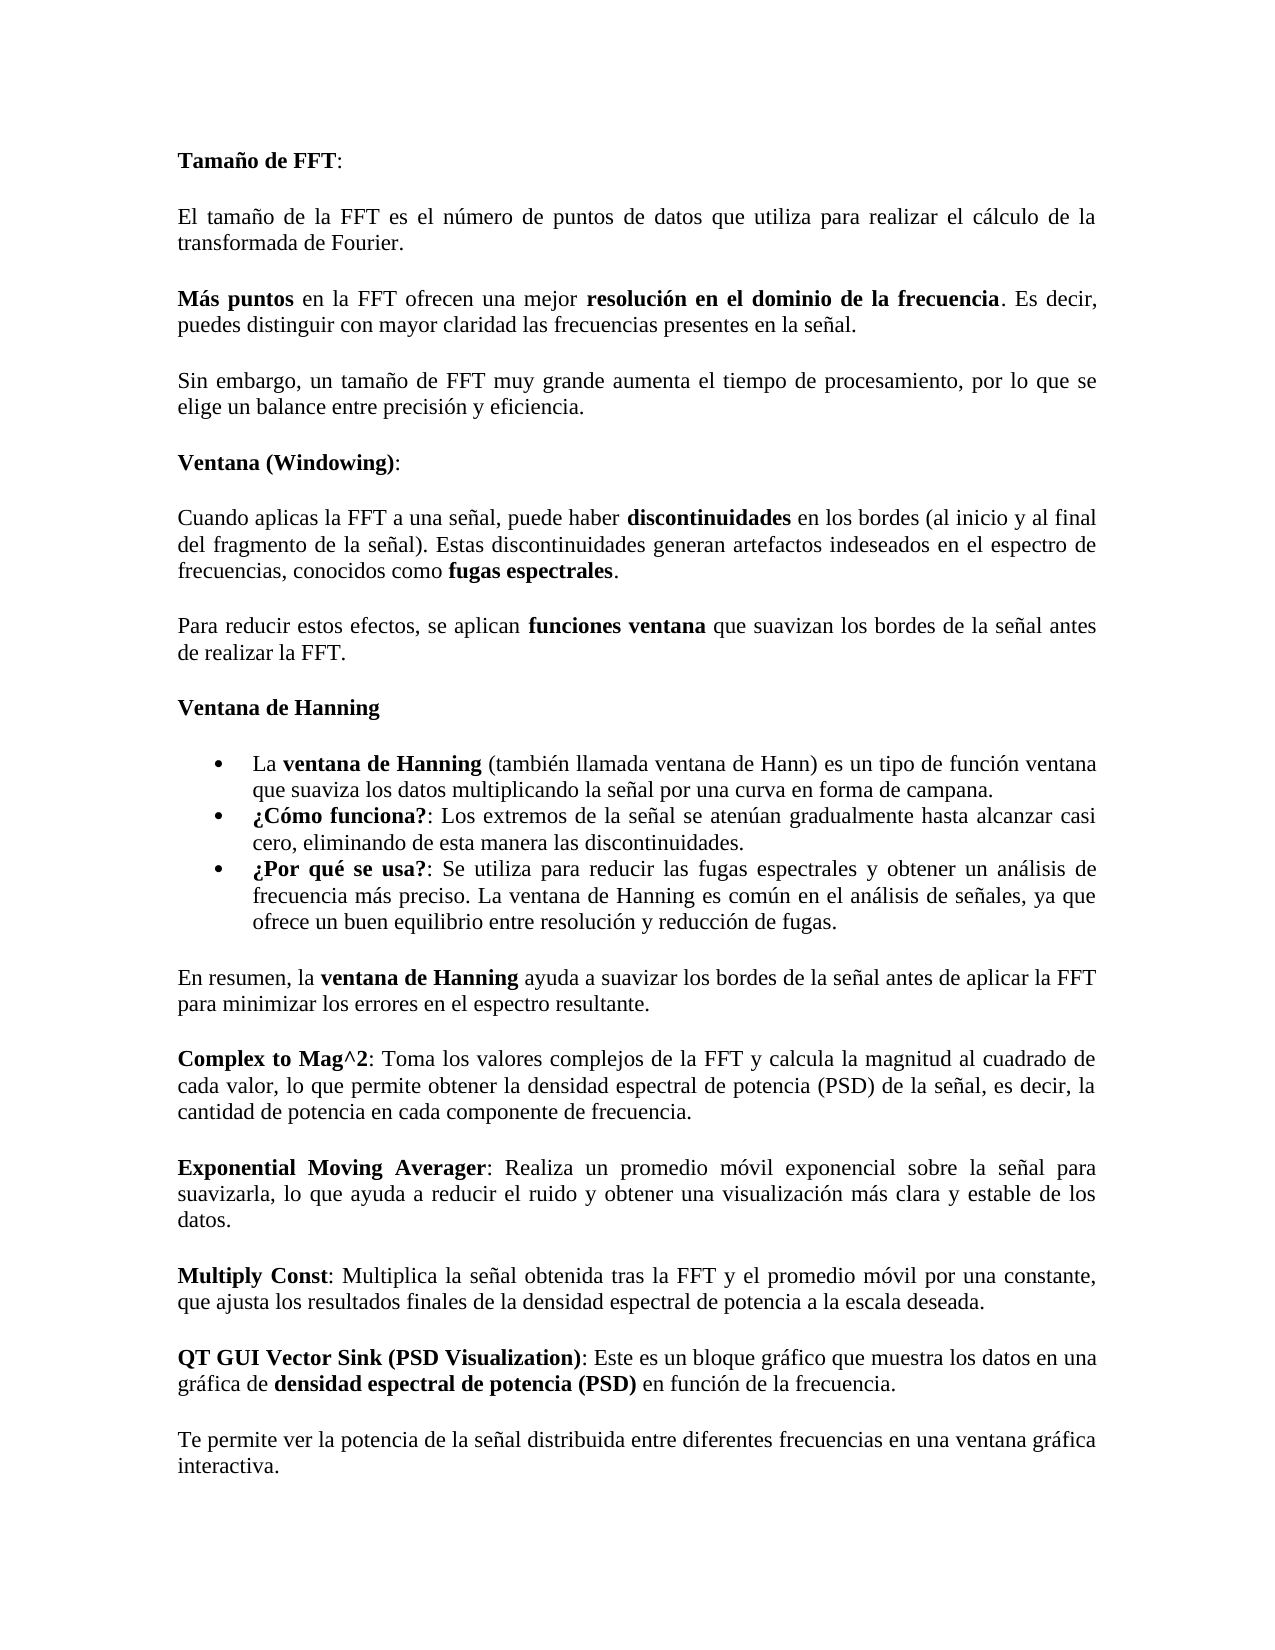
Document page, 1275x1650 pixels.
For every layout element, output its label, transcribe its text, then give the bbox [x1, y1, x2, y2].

text Más puntos en la FFT ofrecen una mejor resolución en el dominio de la frecuencia. Es decir, puedes distinguir con mayor claridad las frecuencias presentes en la señal. [177, 285, 1098, 338]
text Exponential Moving Averager: Realiza un promedio móvil exponencial sobre la señal para suavizarla, lo que ayuda a reducir el ruido y obtener una visualización más clara y estable de los datos. [177, 1154, 1098, 1233]
text Ventana (Windowing): [177, 449, 1098, 475]
list ¿Cómo funciona?: Los extremos de la señal se atenúan gradualmente hasta alcanzar casi cero, eliminando de esta manera las discontinuidades. [215, 803, 1098, 855]
list ¿Por qué se usa?: Se utiliza para reducir las fugas espectrales y obtener un análisis de frecuencia más preciso. La ventana de Hanning es común en el análisis de señales, ya que ofrece un buen equilibrio entre resolución y reducción de fugas. [215, 855, 1098, 934]
text En resumen, la ventana de Hanning ayuda a suavizar los bordes de la señal antes de aplicar la FFT para minimizar los errores en el espectro resultante. [177, 963, 1098, 1016]
text Sin embargo, un tamaño de FFT muy grande aumenta el tiempo de procesamiento, por lo que se elige un balance entre precisión y eficiencia. [177, 367, 1098, 419]
text Tamaño de FFT: [177, 148, 1098, 174]
text Te permite ver la potencia de la señal distribuida entre diferentes frecuencias en una ventana gráfica interactiva. [177, 1426, 1098, 1478]
text El tamaño de la FFT es el número de puntos de datos que utiliza para realizar el cálculo de la transformada de Fourier. [177, 203, 1098, 256]
text Multiply Const: Multiplica la señal obtenida tras la FFT y el promedio móvil por una constante, que ajusta los resultados finales de la densidad espectral de potencia a la escala deseada. [177, 1262, 1098, 1314]
text QT GUI Vector Sink (PSD Visualization): Este es un bloque gráfico que muestra los datos en una gráfica de densidad espectral de potencia (PSD) en función de la frecuencia. [177, 1344, 1098, 1396]
text Cuando aplicas la FFT a una señal, puede haber discontinuidades en los bordes (al inicio y al final del fragmento de la señal). Estas discontinuidades generan artefactos indeseados en el espectro de frecuencias, conocidos como fugas espectrales. [177, 504, 1098, 583]
text Complex to Mag^2: Toma los valores complejos de la FFT y calcula la magnitud al cuadrado de cada valor, lo que permite obtener la densidad espectral de potencia (PSD) de la señal, es decir, la cantidad de potencia en cada componente de frecuencia. [177, 1045, 1098, 1124]
text Ventana de Hanning [177, 694, 1098, 721]
text Para reducir estos efectos, se aplican funciones ventana que suavizan los bordes de la señal antes de realizar la FFT. [177, 612, 1098, 665]
list La ventana de Hanning (también llamada ventana de Hann) es un tipo de función ventana que suaviza los datos multiplicando la señal por una curva en forma de campana. [215, 750, 1098, 803]
